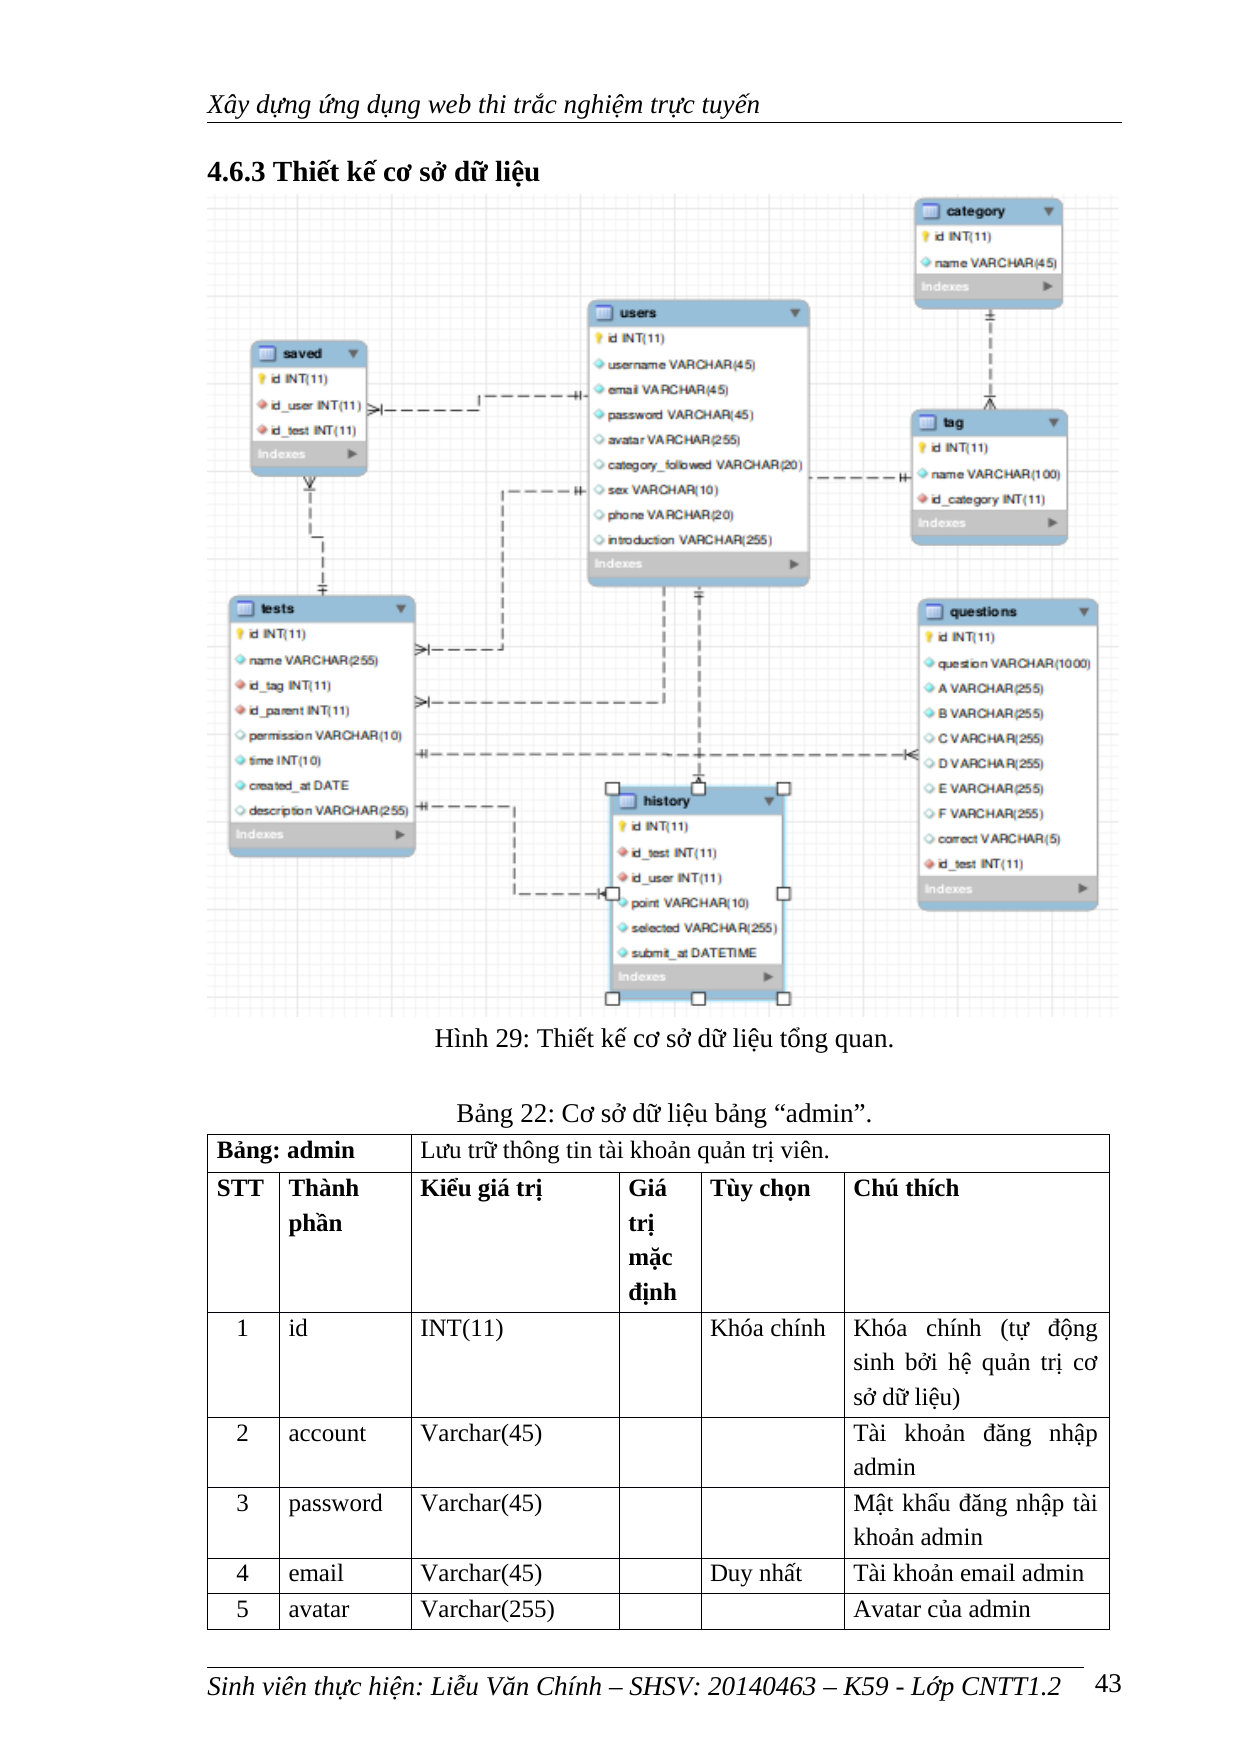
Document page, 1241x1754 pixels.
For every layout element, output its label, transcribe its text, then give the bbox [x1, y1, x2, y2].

table_cell [620, 1313, 701, 1417]
table_cell [620, 1559, 701, 1593]
table_cell 1 [208, 1313, 279, 1417]
table_cell password [280, 1488, 411, 1557]
table_cell id [280, 1313, 411, 1417]
table_cell 5 [208, 1594, 279, 1629]
table_cell email [280, 1559, 411, 1593]
table_cell Tài khoản email admin [845, 1559, 1109, 1593]
table_cell Varchar(255) [412, 1594, 619, 1629]
table_cell Tùy chọn [702, 1173, 844, 1312]
table_cell [620, 1594, 701, 1629]
table_cell Giá trị mặc định [620, 1173, 701, 1312]
table_cell INT(11) [412, 1313, 619, 1417]
table_cell Khóa chính [702, 1313, 844, 1417]
table_cell avatar [280, 1594, 411, 1629]
table_cell 2 [208, 1418, 279, 1487]
table_cell [620, 1488, 701, 1557]
table_cell Kiểu giá trị [412, 1173, 619, 1312]
table_cell Tài khoản đăng nhập admin [845, 1418, 1109, 1487]
table_cell Varchar(45) [412, 1418, 619, 1487]
table_cell Chú thích [845, 1173, 1109, 1312]
table_cell 3 [208, 1488, 279, 1557]
table_cell STT [208, 1173, 279, 1312]
table_cell Varchar(45) [412, 1488, 619, 1557]
picture [207, 194, 1119, 1017]
table_cell [702, 1488, 844, 1557]
table_cell Thành phần [280, 1173, 411, 1312]
subtitle 4.6.3 Thiết kế cơ sở dữ liệu [207, 154, 1122, 187]
table_cell Avatar của admin [845, 1594, 1109, 1629]
table_cell [702, 1594, 844, 1629]
table_cell account [280, 1418, 411, 1487]
table_cell Khóa chính (tự động sinh bởi hệ quản trị cơ sở dữ liệu) [845, 1313, 1109, 1417]
table_header Lưu trữ thông tin tài khoản quản trị viên. [412, 1135, 1109, 1172]
table_cell 4 [208, 1559, 279, 1593]
table_header Bảng: admin [208, 1135, 411, 1172]
table_cell Duy nhất [702, 1559, 844, 1593]
table_cell [620, 1418, 701, 1487]
table_cell Mật khẩu đăng nhập tài khoản admin [845, 1488, 1109, 1557]
table_cell [702, 1418, 844, 1487]
table_cell Varchar(45) [412, 1559, 619, 1593]
